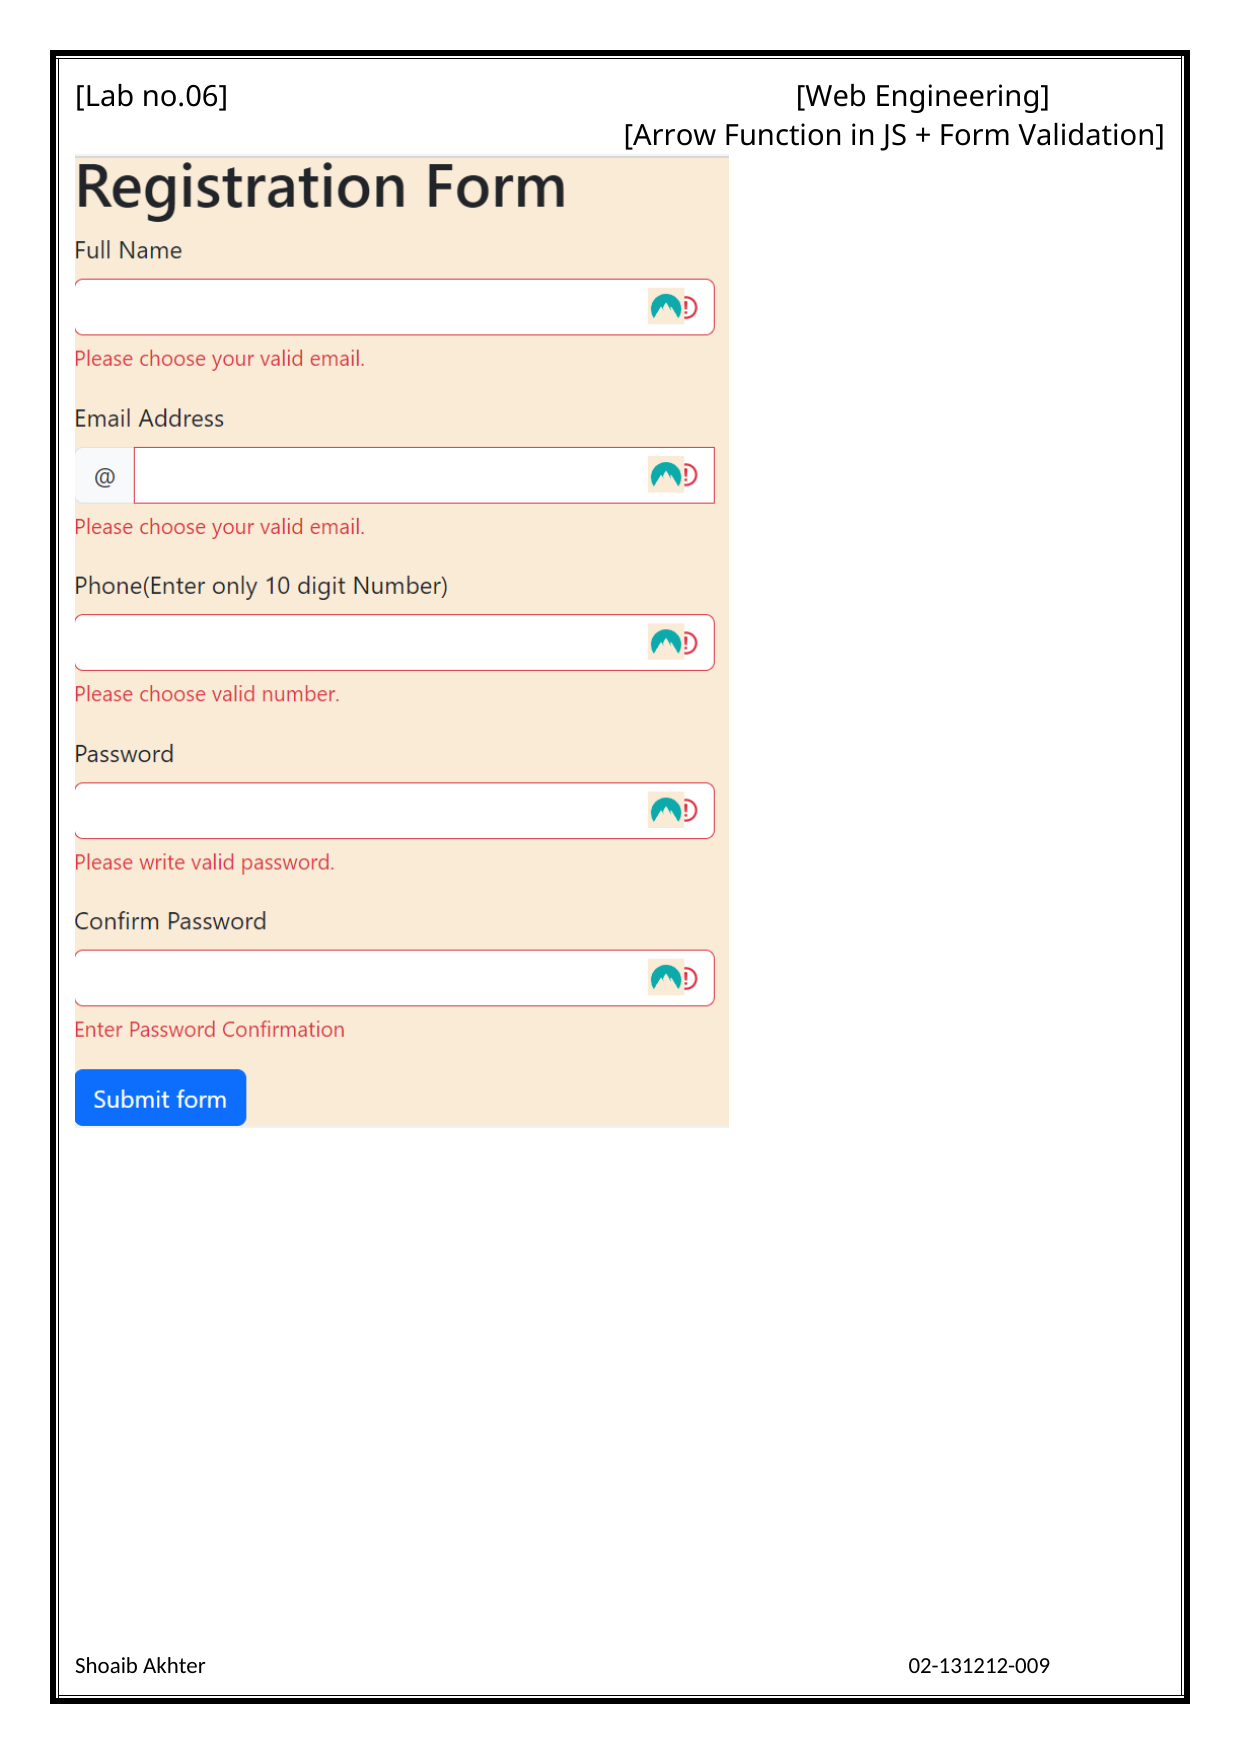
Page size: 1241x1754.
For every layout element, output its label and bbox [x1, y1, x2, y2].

picture [75, 154, 729, 1128]
